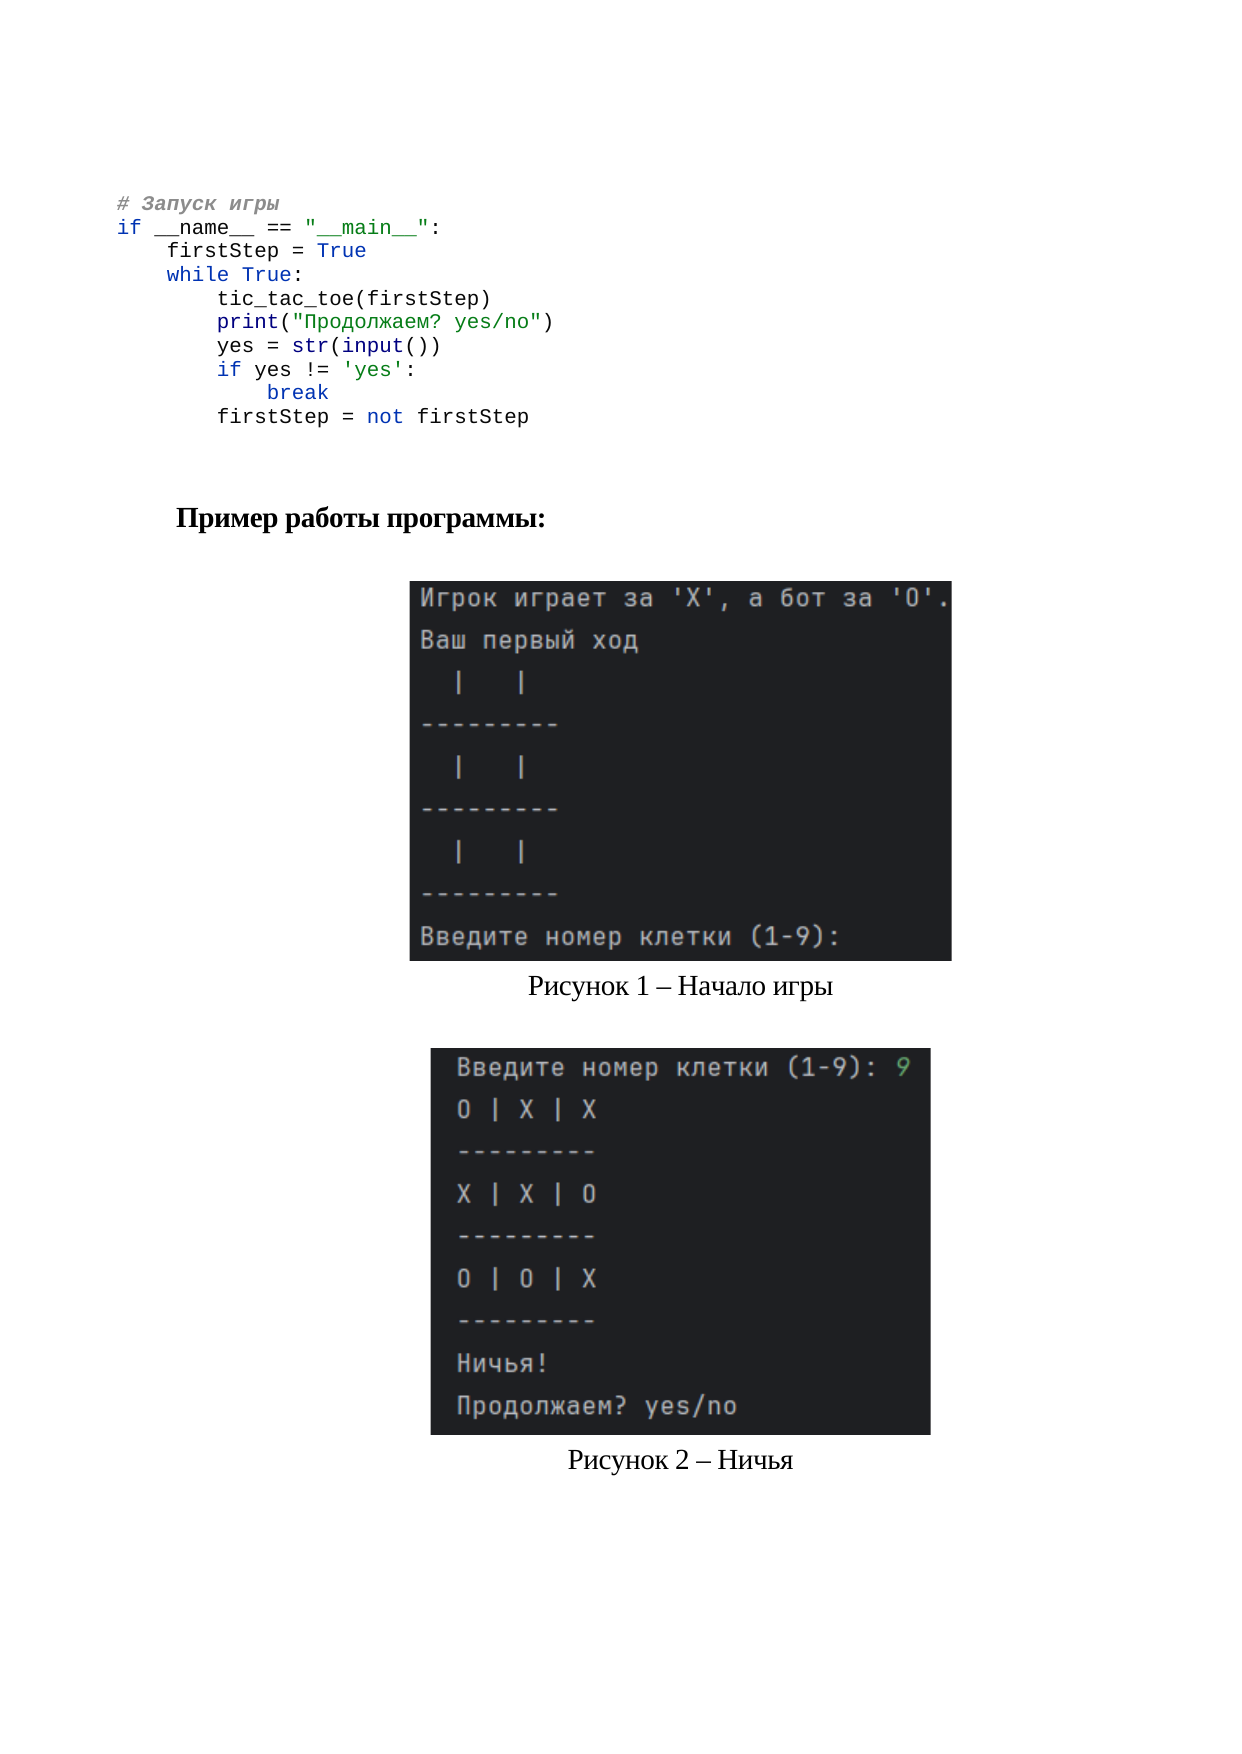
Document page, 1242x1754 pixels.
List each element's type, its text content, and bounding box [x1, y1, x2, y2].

text Пример работы программы: [117, 501, 1185, 534]
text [117, 146, 1185, 429]
picture [430, 1048, 931, 1435]
picture [409, 581, 952, 961]
text Рисунок 2 – Ничья [117, 1442, 1185, 1476]
text Рисунок 1 – Начало игры [117, 968, 1185, 1002]
